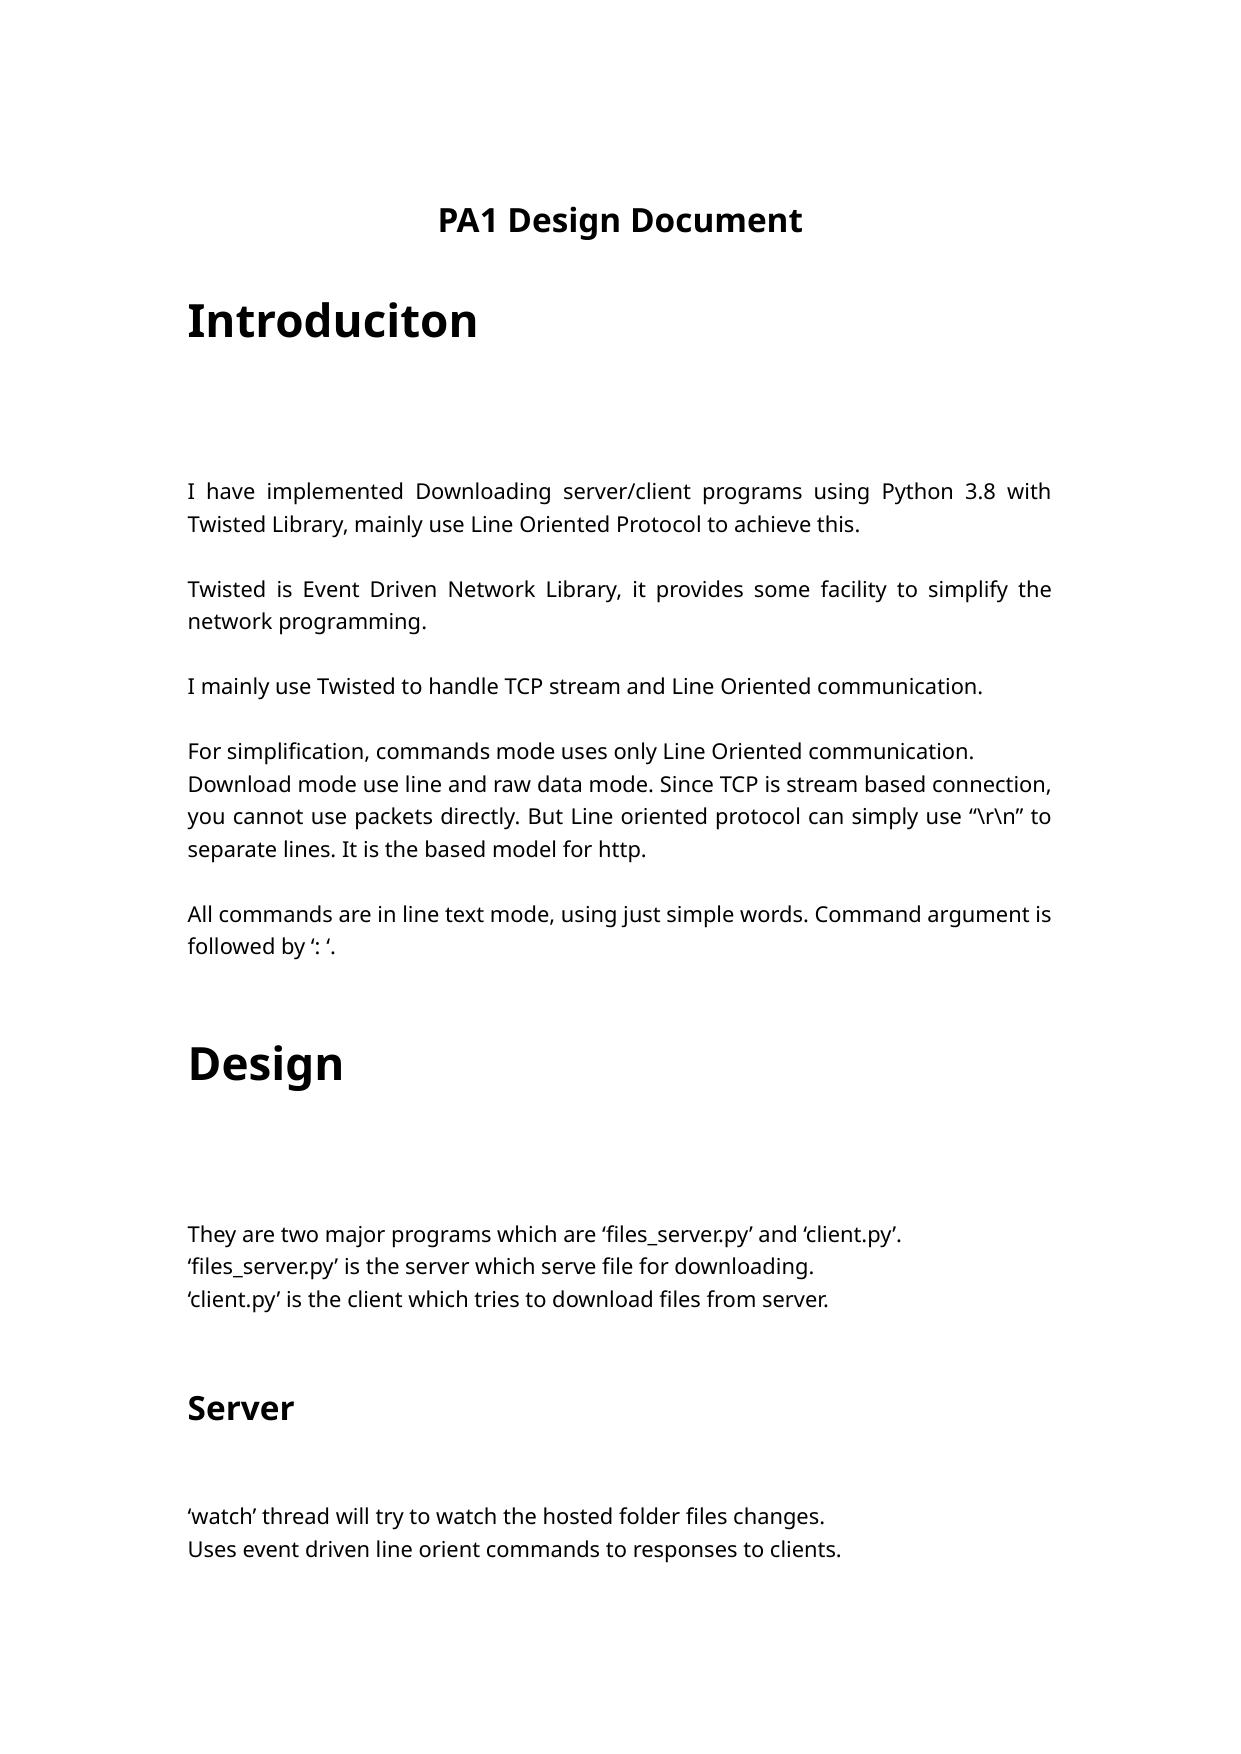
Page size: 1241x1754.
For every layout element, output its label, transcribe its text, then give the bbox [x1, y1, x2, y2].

text They are two major programs which are ‘files_server.py’ and ‘client.py’. [187, 1217, 1053, 1250]
text Twisted is Event Driven Network Library, it provides some facility to simplify the network programming. [187, 572, 1053, 637]
text Uses event driven line orient commands to responses to clients. [187, 1532, 1053, 1565]
text Download mode use line and raw data mode. Since TCP is stream based connection, you cannot use packets directly. But Line oriented protocol can simply use “\r\n” to separate lines. It is the based model for http. [187, 767, 1053, 865]
text For simplification, commands mode uses only Line Oriented communication. [187, 735, 1053, 767]
subtitle Server [187, 1374, 1053, 1439]
text All commands are in line text mode, using just simple words. Command argument is followed by ‘: ‘. [187, 897, 1053, 962]
title PA1 Design Document [187, 187, 1053, 252]
subtitle Introduciton [187, 287, 1053, 352]
text I mainly use Twisted to handle TCP stream and Line Oriented communication. [187, 670, 1053, 702]
text I have implemented Downloading server/client programs using Python 3.8 with Twisted Library, mainly use Line Oriented Protocol to achieve this. [187, 475, 1053, 540]
text ‘client.py’ is the client which tries to download files from server. [187, 1282, 1053, 1315]
text ‘files_server.py’ is the server which serve file for downloading. [187, 1250, 1053, 1282]
text ‘watch’ thread will try to watch the hosted folder files changes. [187, 1500, 1053, 1532]
subtitle Design [187, 1030, 1053, 1095]
